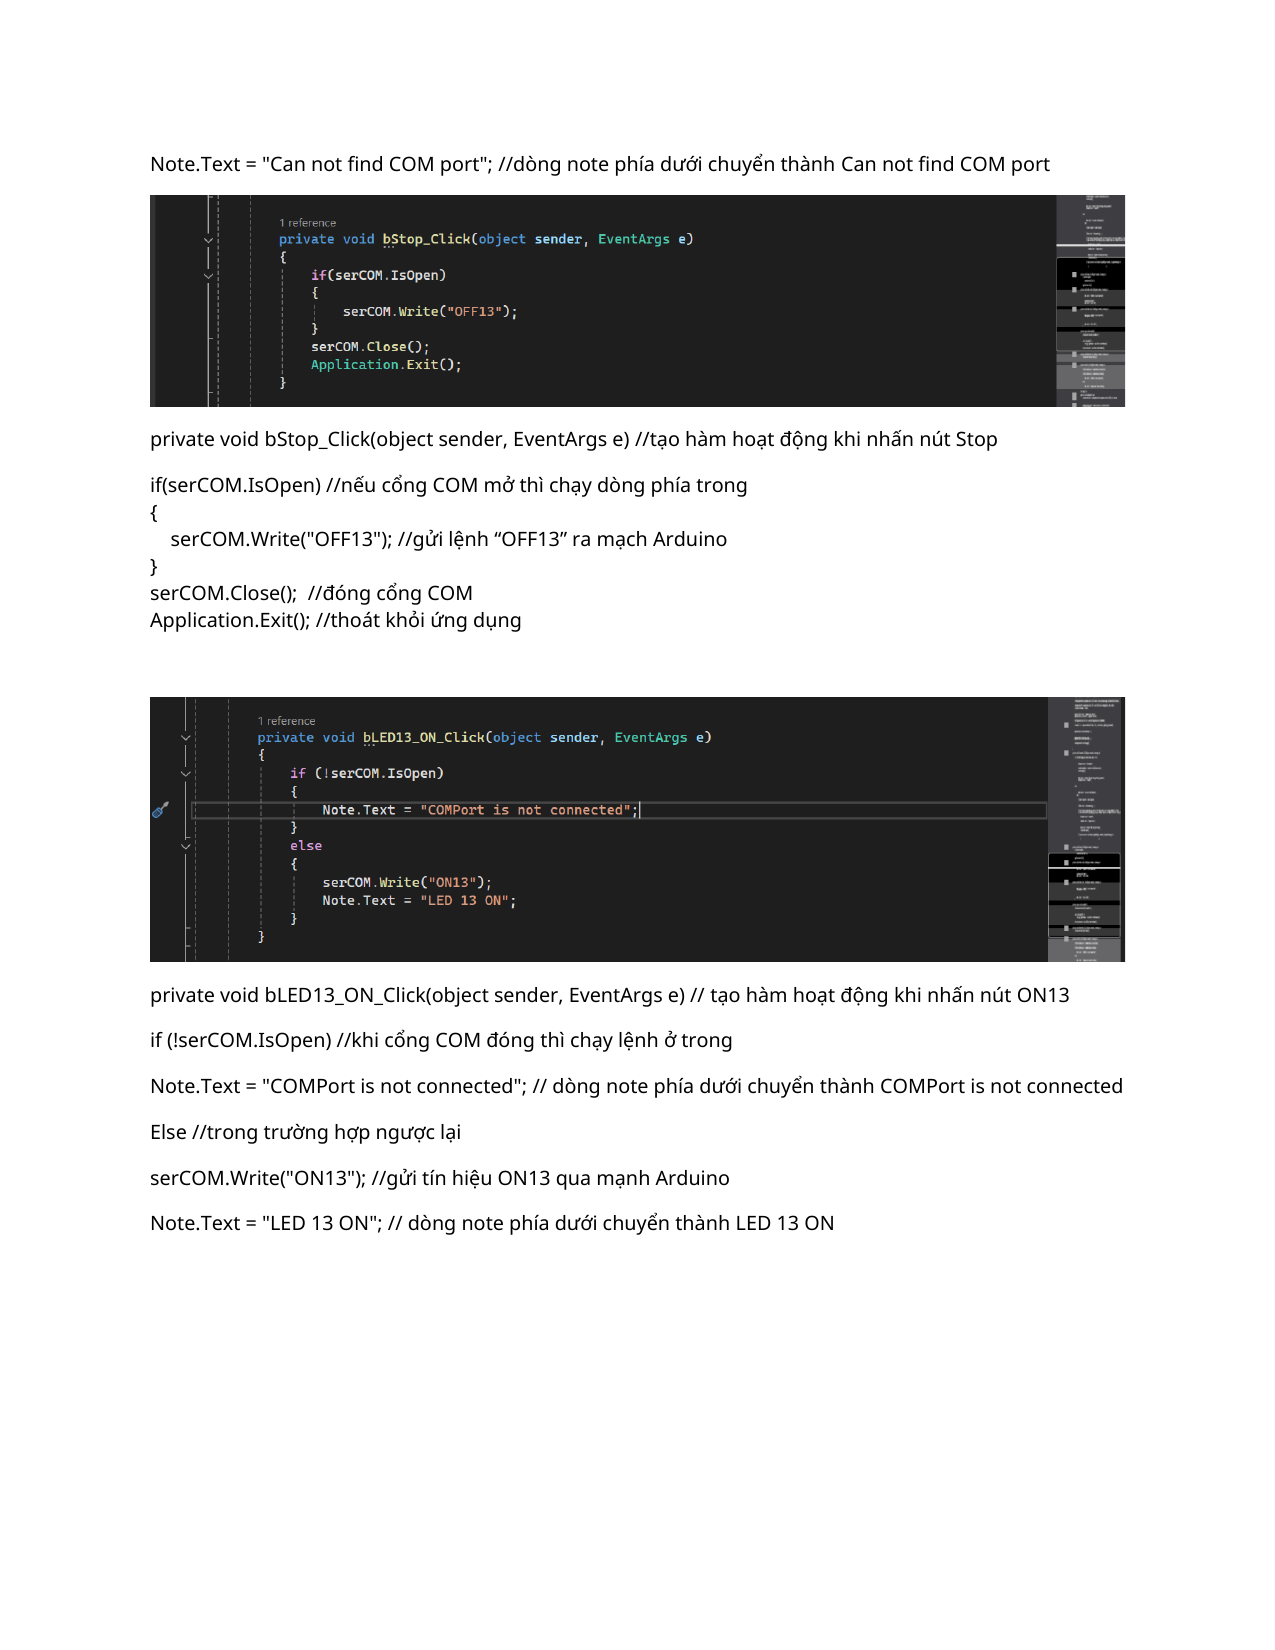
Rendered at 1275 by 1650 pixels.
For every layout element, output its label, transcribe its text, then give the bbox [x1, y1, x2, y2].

text Note.Text = "Can not find COM port"; //dòng note phía dưới chuyển thành Can not find COM port [150, 150, 1125, 177]
picture [150, 697, 1125, 962]
text Note.Text = "LED 13 ON"; // dòng note phía dưới chuyển thành LED 13 ON [150, 1209, 1125, 1236]
picture [150, 195, 1125, 407]
text serCOM.Write("OFF13"); //gửi lệnh “OFF13” ra mạch Arduino [150, 525, 1125, 552]
text private void bLED13_ON_Click(object sender, EventArgs e) // tạo hàm hoạt động khi nhấn nút ON13 [150, 981, 1125, 1008]
text Else //trong trường hợp ngược lại [150, 1118, 1125, 1145]
text Application.Exit(); //thoát khỏi ứng dụng [150, 606, 1125, 633]
text serCOM.Write("ON13"); //gửi tín hiệu ON13 qua mạnh Arduino [150, 1164, 1125, 1191]
text private void bStop_Click(object sender, EventArgs e) //tạo hàm hoạt động khi nhấn nút Stop [150, 425, 1125, 452]
text Note.Text = "COMPort is not connected"; // dòng note phía dưới chuyển thành COMPort is not connected [150, 1072, 1125, 1099]
text if(serCOM.IsOpen) //nếu cổng COM mở thì chạy dòng phía trong [150, 471, 1125, 498]
text { [150, 498, 1125, 525]
text serCOM.Close(); //đóng cổng COM [150, 579, 1125, 606]
text } [150, 552, 1125, 579]
text if (!serCOM.IsOpen) //khi cổng COM đóng thì chạy lệnh ở trong [150, 1027, 1125, 1053]
